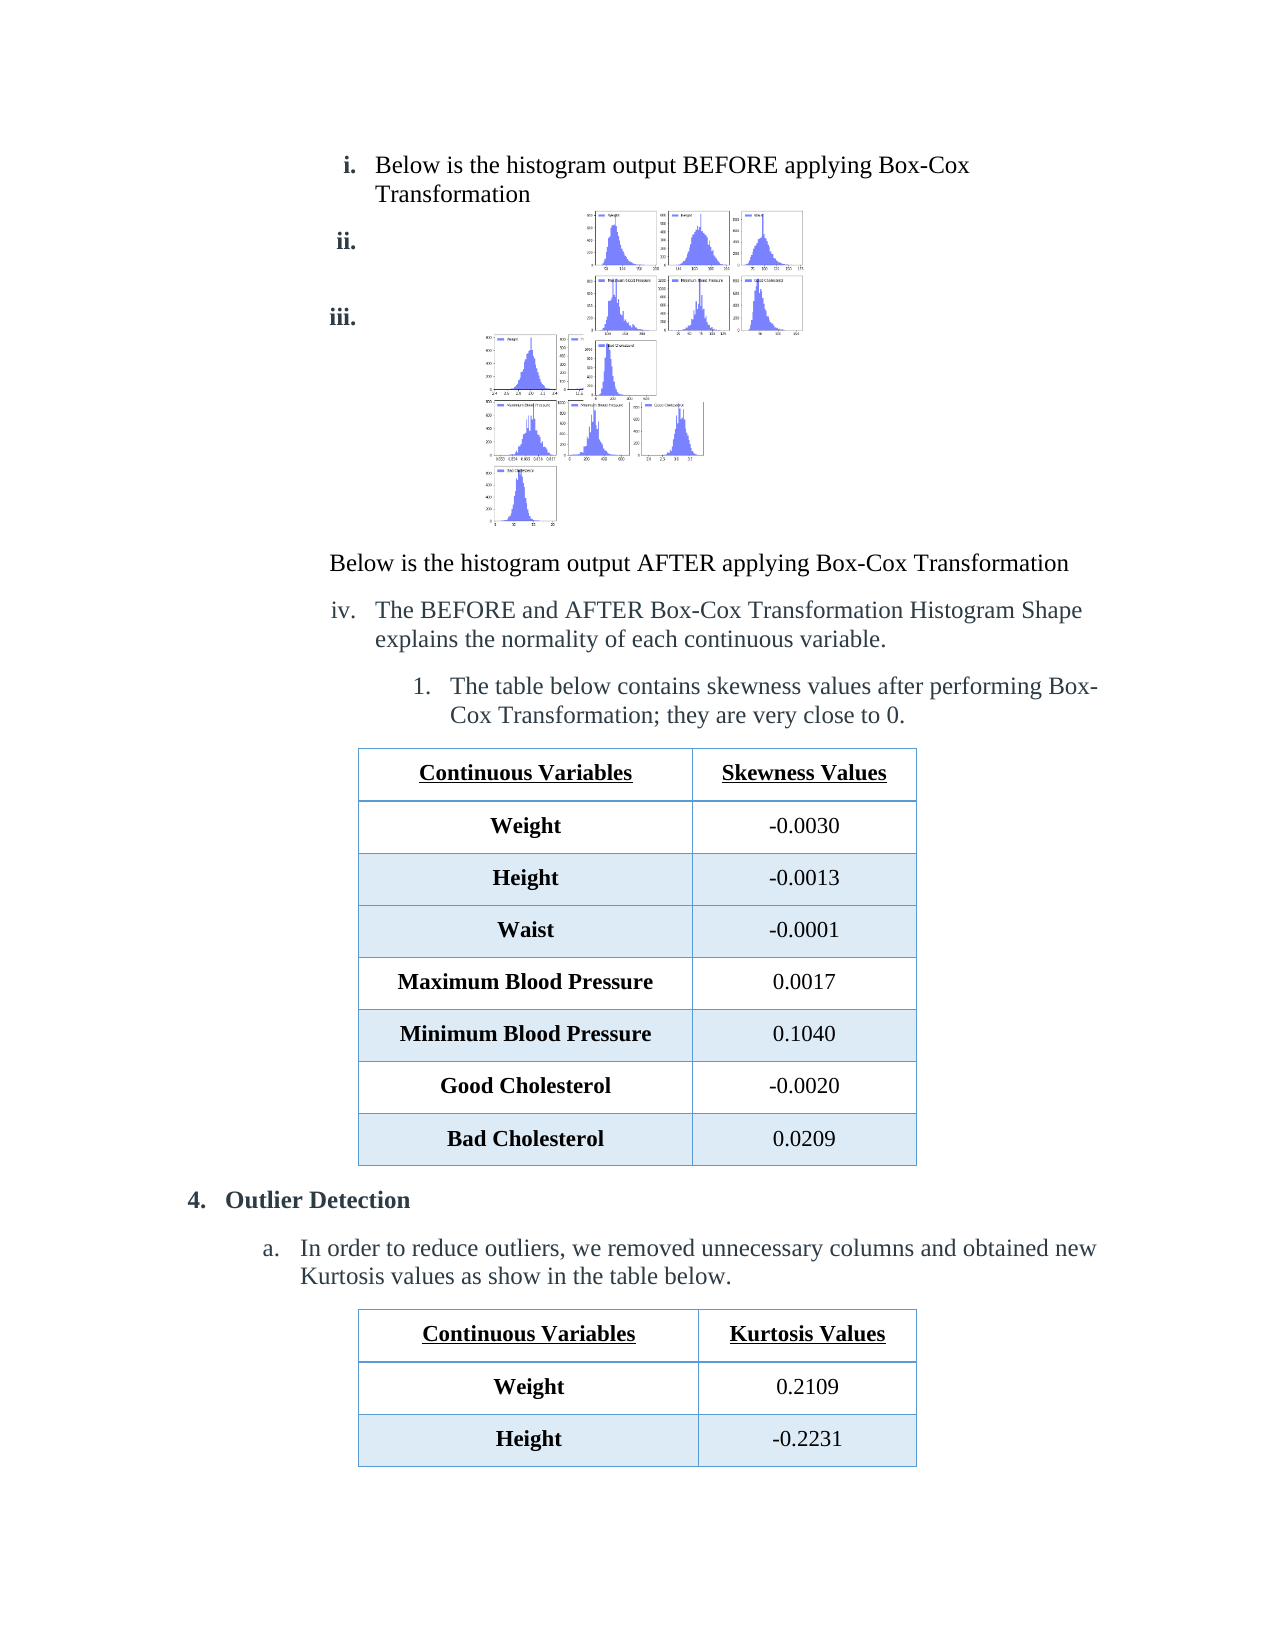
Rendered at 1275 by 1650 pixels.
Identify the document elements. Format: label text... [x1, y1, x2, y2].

table_header Kurtosis Values [699, 1310, 916, 1361]
table_cell -0.0013 [693, 854, 916, 905]
list Below is the histogram output BEFORE applying Box-Cox Transformation [356, 150, 1125, 207]
table_cell Maximum Blood Pressure [359, 958, 692, 1009]
table_cell 0.1040 [693, 1010, 916, 1061]
table_cell Height [359, 854, 692, 905]
picture [481, 208, 809, 529]
table_header Continuous Variables [359, 749, 692, 800]
table_cell Weight [359, 1363, 698, 1414]
table_cell Height [359, 1415, 698, 1466]
list The BEFORE and AFTER Box-Cox Transformation Histogram Shape explains the normality of each continuous variable. [356, 595, 1125, 653]
table_cell Minimum Blood Pressure [359, 1010, 692, 1061]
table_cell Good Cholesterol [359, 1062, 692, 1113]
table_cell -0.0020 [693, 1062, 916, 1113]
table_cell 0.0209 [693, 1114, 916, 1165]
table_cell Waist [359, 906, 692, 957]
list In order to reduce outliers, we removed unnecessary columns and obtained new Kurtosis values as show in the table below. [262, 1233, 1125, 1290]
list Below is the histogram output AFTER applying Box-Cox Transformation [356, 302, 1125, 576]
table_cell Bad Cholesterol [359, 1114, 692, 1165]
table_header Continuous Variables [359, 1310, 698, 1361]
table_cell 0.0017 [693, 958, 916, 1009]
table_cell -0.0030 [693, 802, 916, 853]
table_cell 0.2109 [699, 1363, 916, 1414]
table_cell -0.2231 [699, 1415, 916, 1466]
table_cell Weight [359, 802, 692, 853]
list Outlier Detection [187, 1185, 1125, 1214]
table_header Skewness Values [693, 749, 916, 800]
table_cell -0.0001 [693, 906, 916, 957]
list The table below contains skewness values after performing Box-Cox Transformation; they are very close to 0. [412, 671, 1125, 729]
